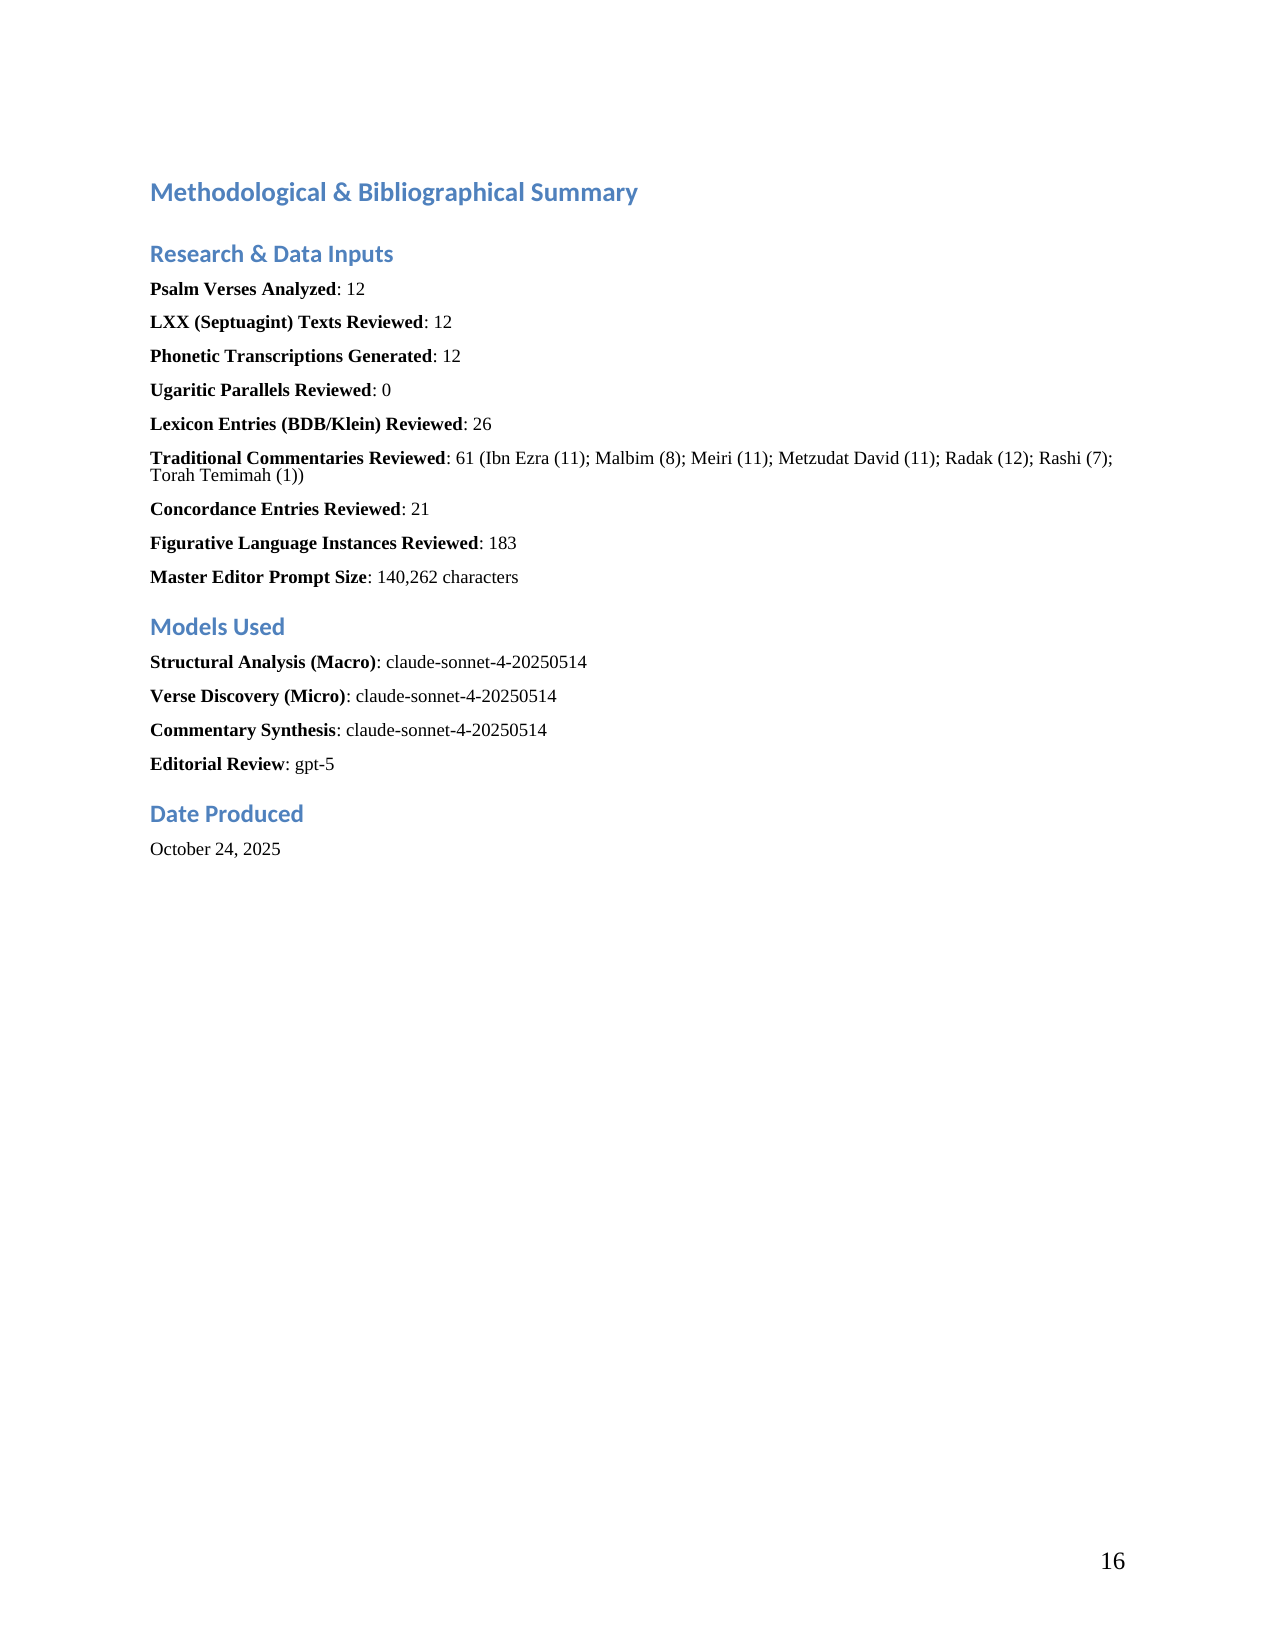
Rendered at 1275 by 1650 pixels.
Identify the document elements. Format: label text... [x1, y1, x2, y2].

text LXX (Septuagint) Texts Reviewed: 12 [150, 315, 290, 332]
text Psalm Verses Analyzed: 12 [150, 281, 1125, 298]
text LXX (Septuagint) Texts Reviewed: 12 [289, 315, 1125, 332]
text Editorial Review: gpt-5 [150, 756, 1125, 774]
text Commentary Synthesis: claude-sonnet-4-20250514 [150, 723, 1125, 740]
text Ugaritic Parallels Reviewed: 0 [150, 383, 1125, 400]
text Verse Discovery (Micro): claude-sonnet-4-20250514 [150, 689, 342, 706]
text Verse Discovery (Micro): claude-sonnet-4-20250514 [341, 689, 1125, 706]
text Concordance Entries Reviewed: 21 [150, 502, 1125, 519]
text Figurative Language Instances Reviewed: 183 [150, 536, 1125, 553]
text Structural Analysis (Macro): claude-sonnet-4-20250514 [371, 655, 1125, 672]
text Structural Analysis (Macro): claude-sonnet-4-20250514 [150, 655, 372, 672]
subtitle Date Produced [150, 799, 1125, 829]
text Lexicon Entries (BDB/Klein) Reviewed: 26 [150, 417, 377, 434]
subtitle Research & Data Inputs [150, 238, 1125, 268]
text Traditional Commentaries Reviewed: 61 (Ibn Ezra (11); Malbim (8); Meiri (11); Metzudat David (11); Radak (12); Rashi (7); Torah Temimah (1)) [150, 451, 1125, 485]
text Lexicon Entries (BDB/Klein) Reviewed: 26 [376, 417, 1125, 434]
text Phonetic Transcriptions Generated: 12 [150, 349, 1125, 366]
subtitle Models Used [150, 612, 1125, 642]
text October 24, 2025 [150, 842, 1125, 859]
text Master Editor Prompt Size: 140,262 characters [150, 569, 1125, 587]
subtitle Methodological & Bibliographical Summary [150, 175, 1125, 208]
